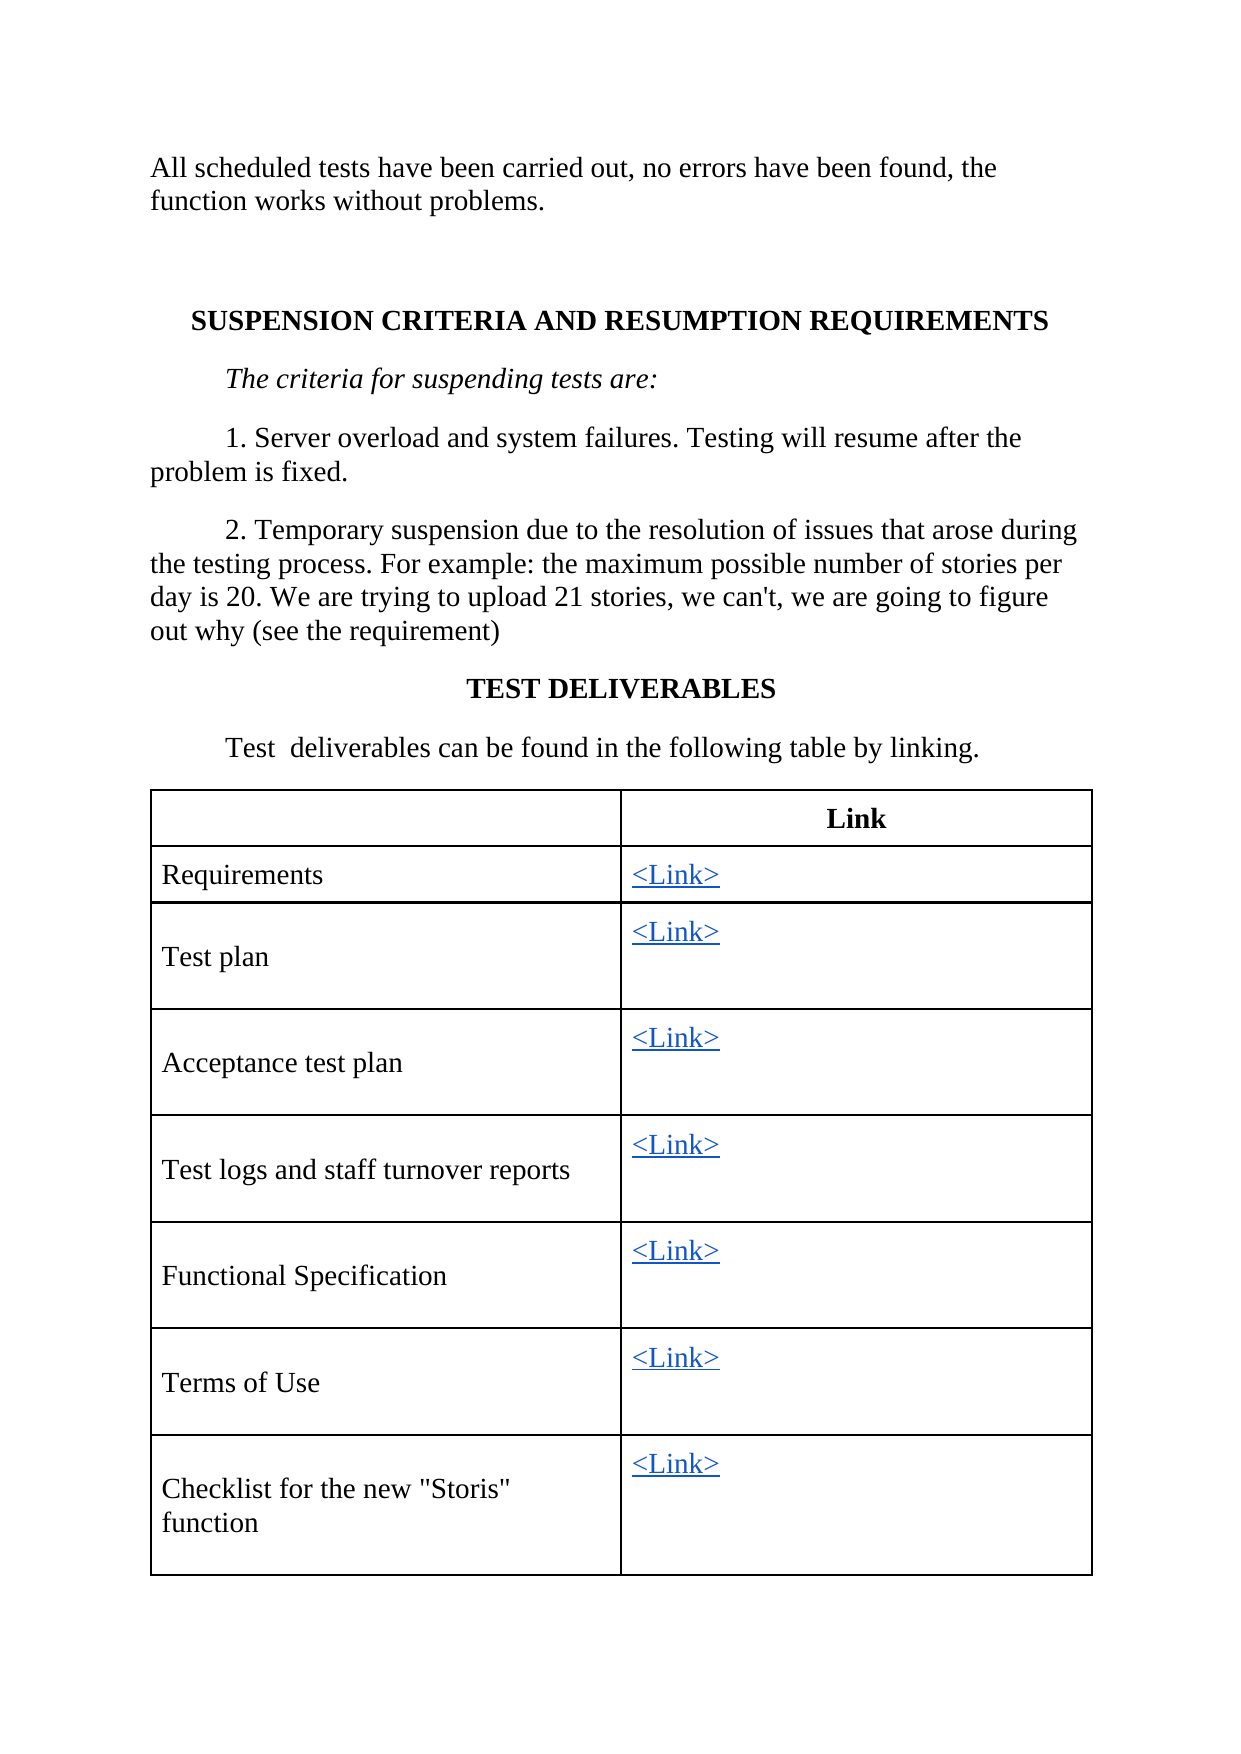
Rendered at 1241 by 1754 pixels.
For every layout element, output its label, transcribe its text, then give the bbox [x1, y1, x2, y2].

text Test deliverables can be found in the following table by linking. [150, 730, 1090, 763]
text The criteria for suspending tests are: [150, 362, 1090, 395]
table_header [152, 791, 620, 845]
table_cell <Link> [622, 1329, 1091, 1434]
subtitle SUSPENSION CRITERIA AND RESUMPTION REQUIREMENTS [150, 303, 1090, 337]
table_cell <Link> [622, 904, 1091, 1008]
table_cell <Link> [622, 1116, 1091, 1221]
text 1. Server overload and system failures. Testing will resume after the problem is fixed. [150, 420, 1090, 487]
subtitle TEST DELIVERABLES [152, 671, 1090, 705]
table_cell Test plan [152, 904, 620, 1008]
table_cell Functional Specification [152, 1223, 620, 1327]
text All scheduled tests have been carried out, no errors have been found, the function works without problems. [150, 150, 1090, 217]
table_header Link [622, 791, 1091, 845]
table_cell Terms of Use [152, 1329, 620, 1434]
text 2. Temporary suspension due to the resolution of issues that arose during the testing process. For example: the maximum possible number of stories per day is 20. We are trying to upload 21 stories, we can't, we are going to figure out why (see the requirement) [150, 512, 1090, 646]
table_cell <Link> [622, 1436, 1091, 1574]
table_cell <Link> [622, 847, 1091, 901]
table_cell Acceptance test plan [152, 1010, 620, 1114]
table_cell Test logs and staff turnover reports [152, 1116, 620, 1221]
table_cell <Link> [622, 1223, 1091, 1327]
table_cell Requirements [152, 847, 620, 901]
table_cell <Link> [622, 1010, 1091, 1114]
table_cell Checklist for the new "Storis" function [152, 1436, 620, 1574]
